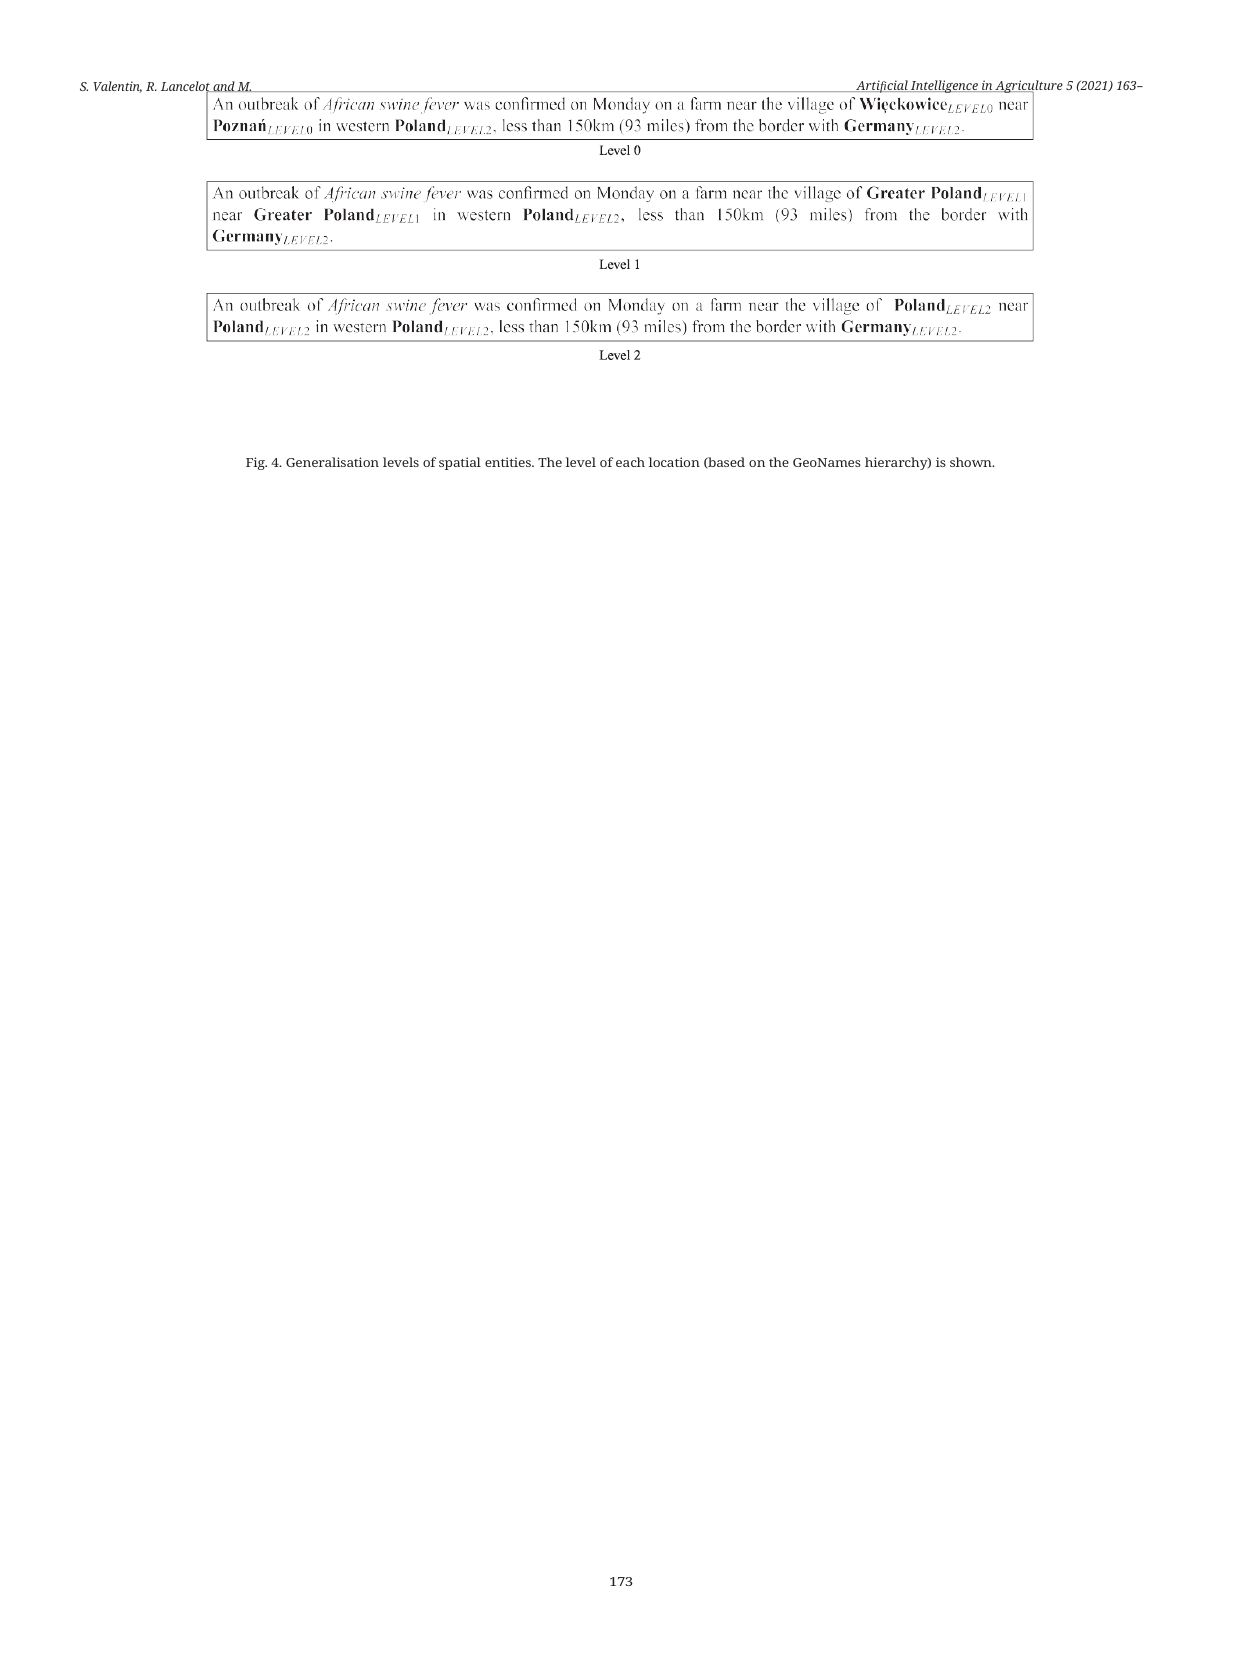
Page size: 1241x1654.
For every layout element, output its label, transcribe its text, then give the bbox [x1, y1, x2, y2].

text Fig. 4. Generalisation levels of spatial entities. The level of each location (based on the GeoNames hierarchy) is shown. [69, 454, 1172, 471]
picture [212, 97, 1028, 135]
picture [212, 298, 1028, 336]
picture [212, 186, 1028, 245]
